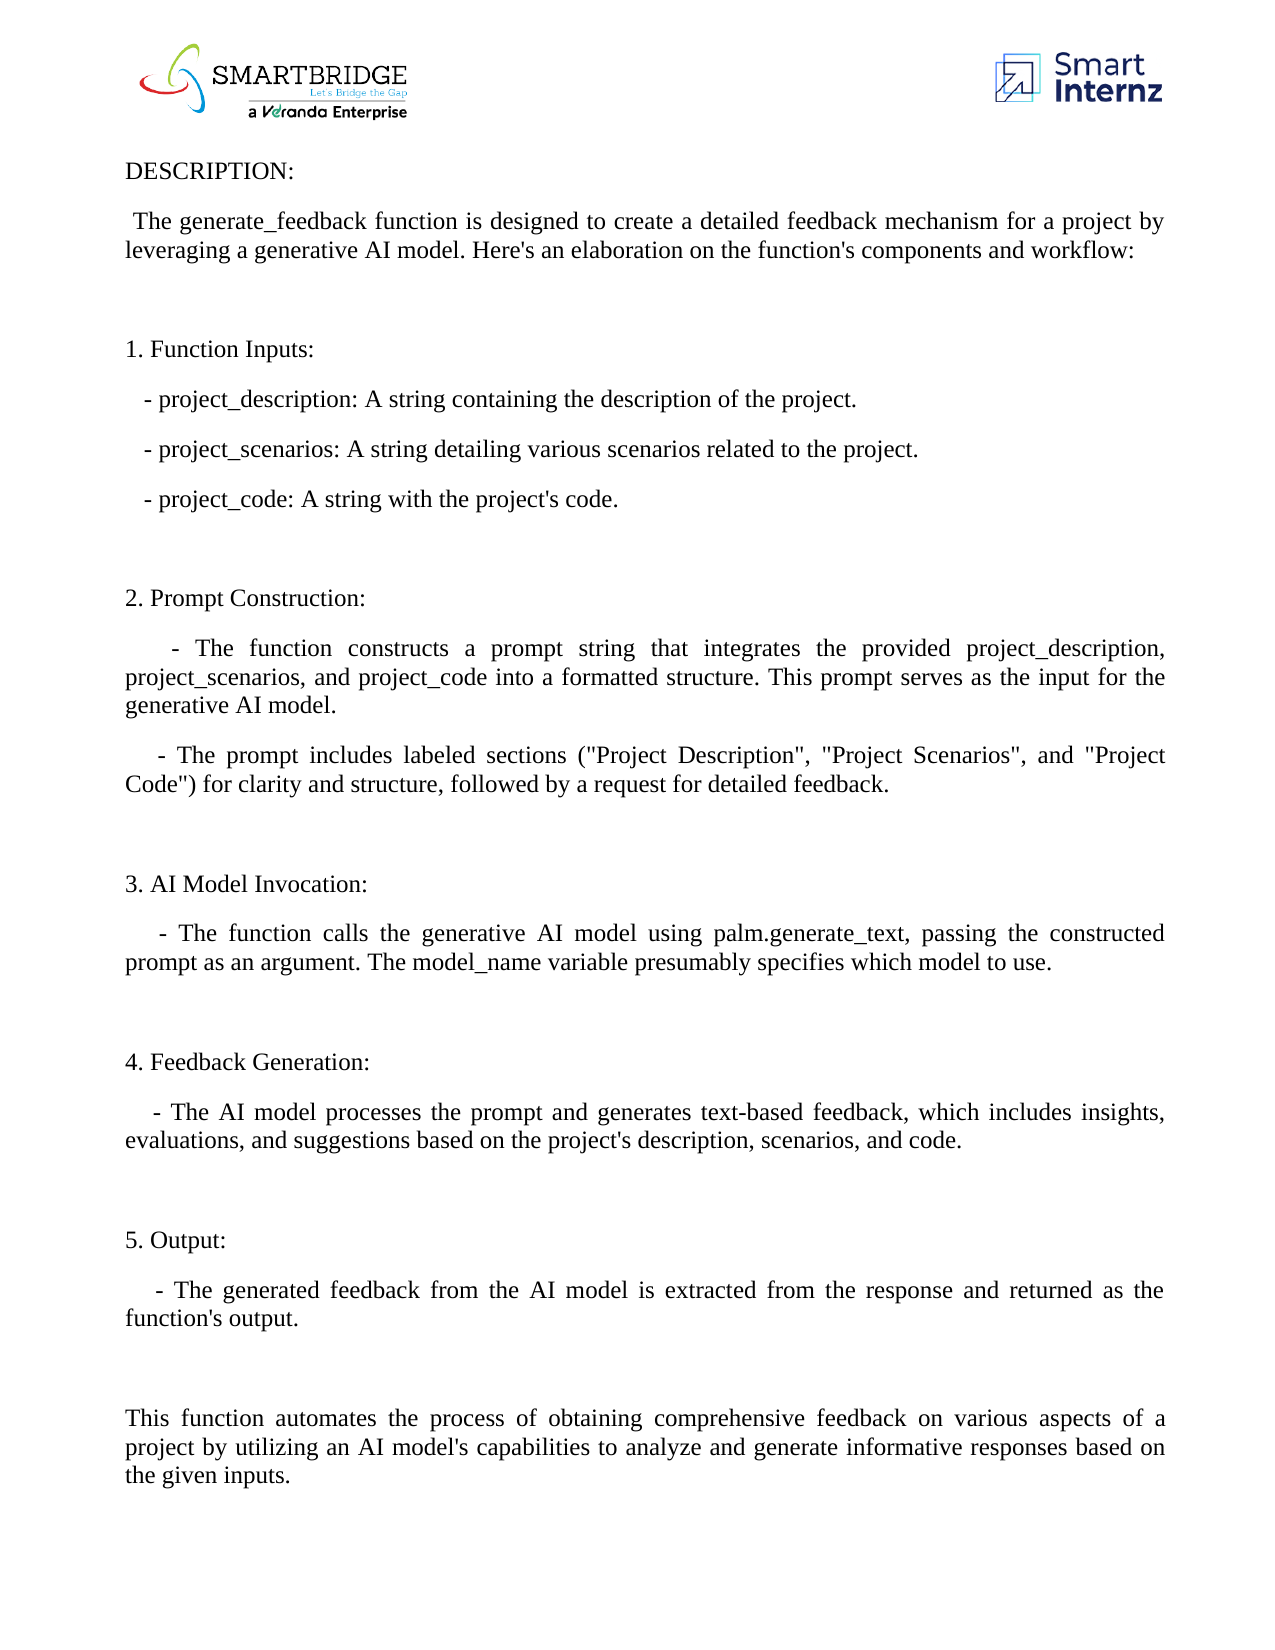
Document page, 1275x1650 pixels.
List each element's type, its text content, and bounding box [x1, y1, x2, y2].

text The generate_feedback function is designed to create a detailed feedback mechanism for a project by leveraging a generative AI model. Here's an elaboration on the function's components and workflow: [125, 206, 1167, 263]
text - project_description: A string containing the description of the project. [125, 384, 1167, 413]
text 1. Function Inputs: [125, 334, 1167, 363]
picture [125, 20, 422, 142]
text - The AI model processes the prompt and generates text-based feedback, which includes insights, evaluations, and suggestions based on the project's description, scenarios, and code. [125, 1097, 1167, 1154]
picture [990, 52, 1167, 102]
text 5. Output: [125, 1225, 1167, 1254]
text 3. AI Model Invocation: [125, 869, 1167, 897]
text - project_code: A string with the project's code. [125, 484, 1167, 512]
text 2. Prompt Construction: [125, 583, 1167, 612]
text This function automates the process of obtaining comprehensive feedback on various aspects of a project by utilizing an AI model's capabilities to analyze and generate informative responses based on the given inputs. [125, 1403, 1167, 1489]
text 4. Feedback Generation: [125, 1047, 1167, 1076]
text - The prompt includes labeled sections ("Project Description", "Project Scenarios", and "Project Code") for clarity and structure, followed by a request for detailed feedback. [125, 740, 1167, 798]
text - The function calls the generative AI model using palm.generate_text, passing the constructed prompt as an argument. The model_name variable presumably specifies which model to use. [125, 918, 1167, 976]
text - The generated feedback from the AI model is extracted from the response and returned as the function's output. [125, 1275, 1167, 1332]
text DESCRIPTION: [125, 156, 1167, 185]
text - project_scenarios: A string detailing various scenarios related to the project. [125, 434, 1167, 463]
text - The function constructs a prompt string that integrates the provided project_description, project_scenarios, and project_code into a formatted structure. This prompt serves as the input for the generative AI model. [125, 633, 1167, 719]
